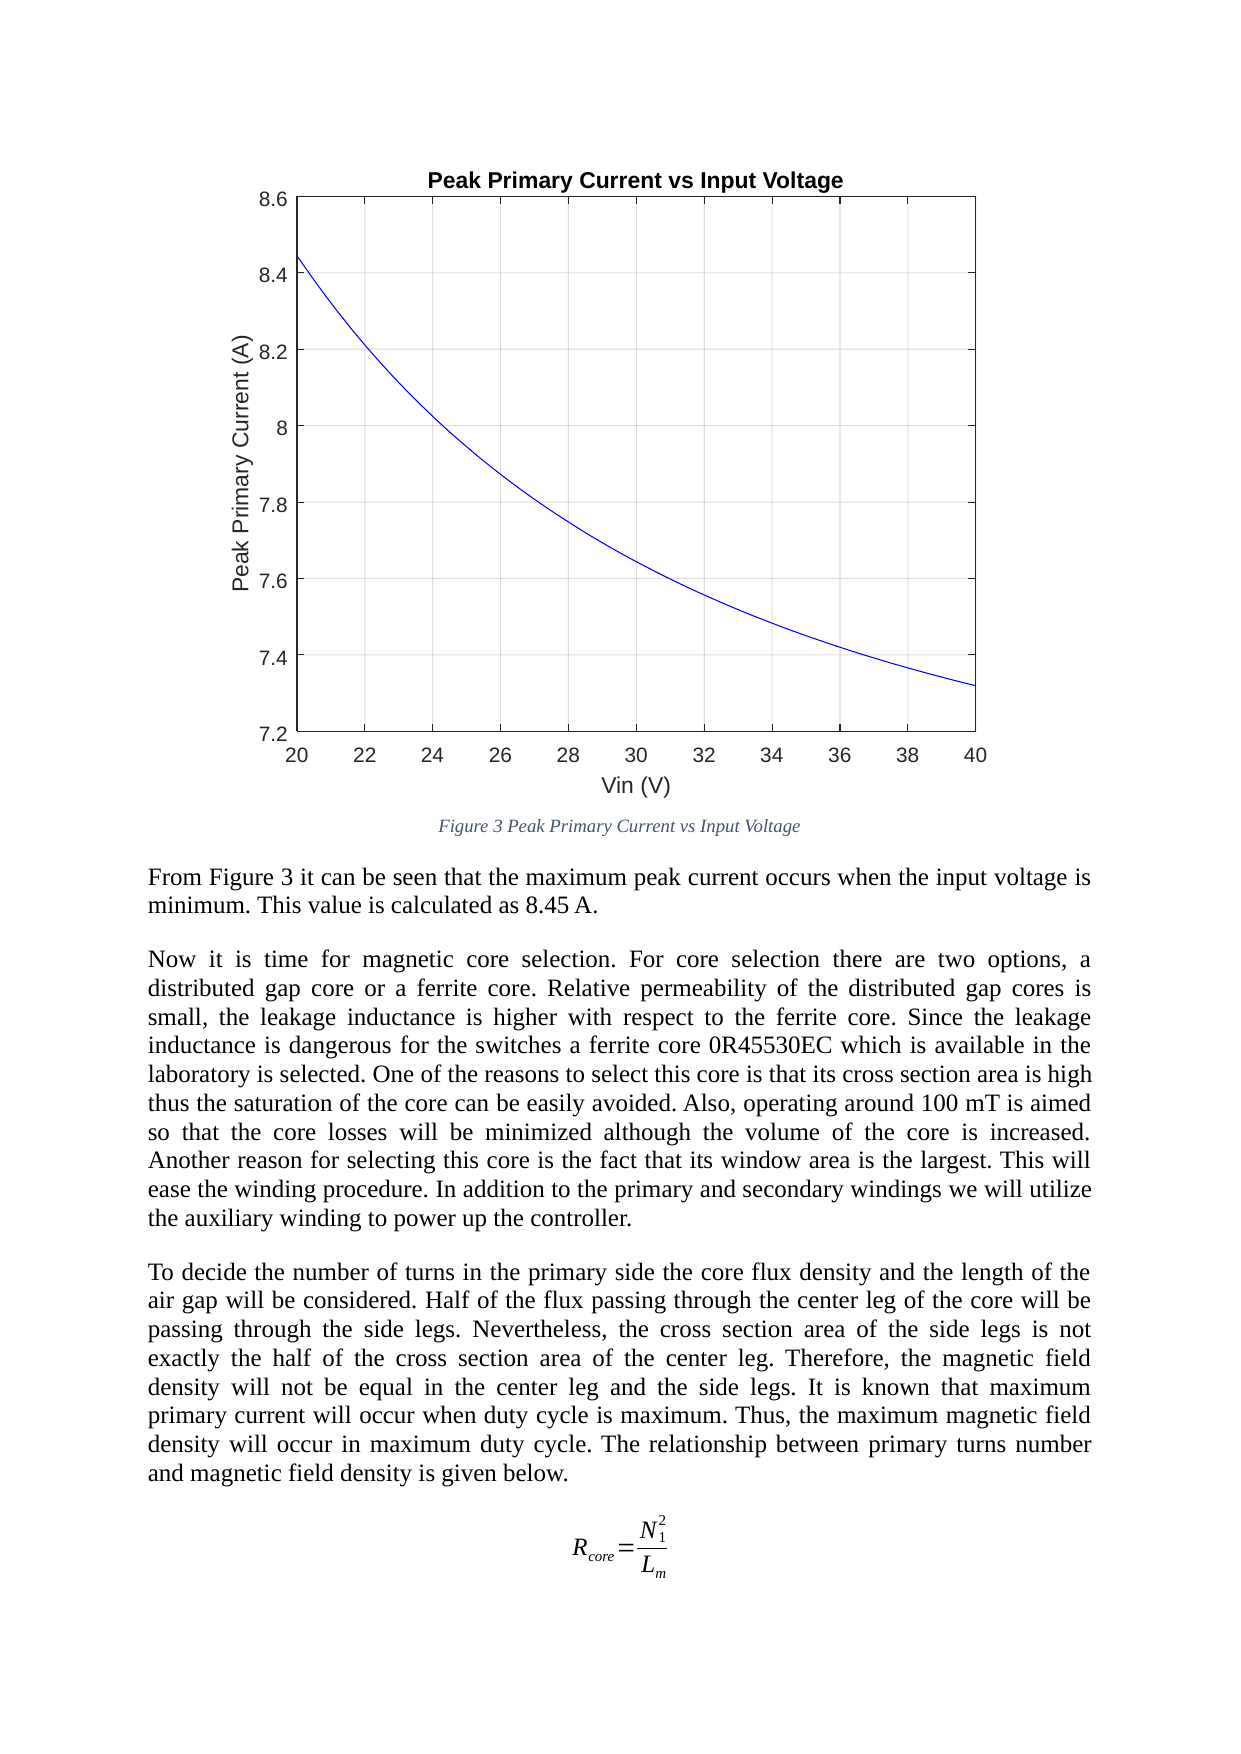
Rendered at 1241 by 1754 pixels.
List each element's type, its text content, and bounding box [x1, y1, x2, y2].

text Figure 3 Peak Primary Current vs Input Voltage [148, 815, 1093, 837]
text From Figure 3 it can be seen that the maximum peak current occurs when the input voltage is minimum. This value is calculated as 8.45 A. [148, 862, 1093, 919]
text Now it is time for magnetic core selection. For core selection there are two options, a distributed gap core or a ferrite core. Relative permeability of the distributed gap cores is small, the leakage inductance is higher with respect to the ferrite core. Since the leakage inductance is dangerous for the switches a ferrite core 0R45530EC which is available in the laboratory is selected. One of the reasons to select this core is that its cross section area is high thus the saturation of the core can be easily avoided. Also, operating around 100 mT is aimed so that the core losses will be minimized although the volume of the core is increased. Another reason for selecting this core is the fact that its window area is the largest. This will ease the winding procedure. In addition to the primary and secondary windings we will utilize the auxiliary winding to power up the controller. [148, 944, 1093, 1232]
text To decide the number of turns in the primary side the core flux density and the length of the air gap will be considered. Half of the flux passing through the center leg of the core will be passing through the side legs. Nevertheless, the cross section area of the side legs is not exactly the half of the cross section area of the center leg. Therefore, the magnetic field density will not be equal in the center leg and the side legs. It is known that maximum primary current will occur when duty cycle is maximum. Thus, the maximum magnetic field density will occur in maximum duty cycle. The relationship between primary turns number and magnetic field density is given below. [148, 1257, 1093, 1487]
